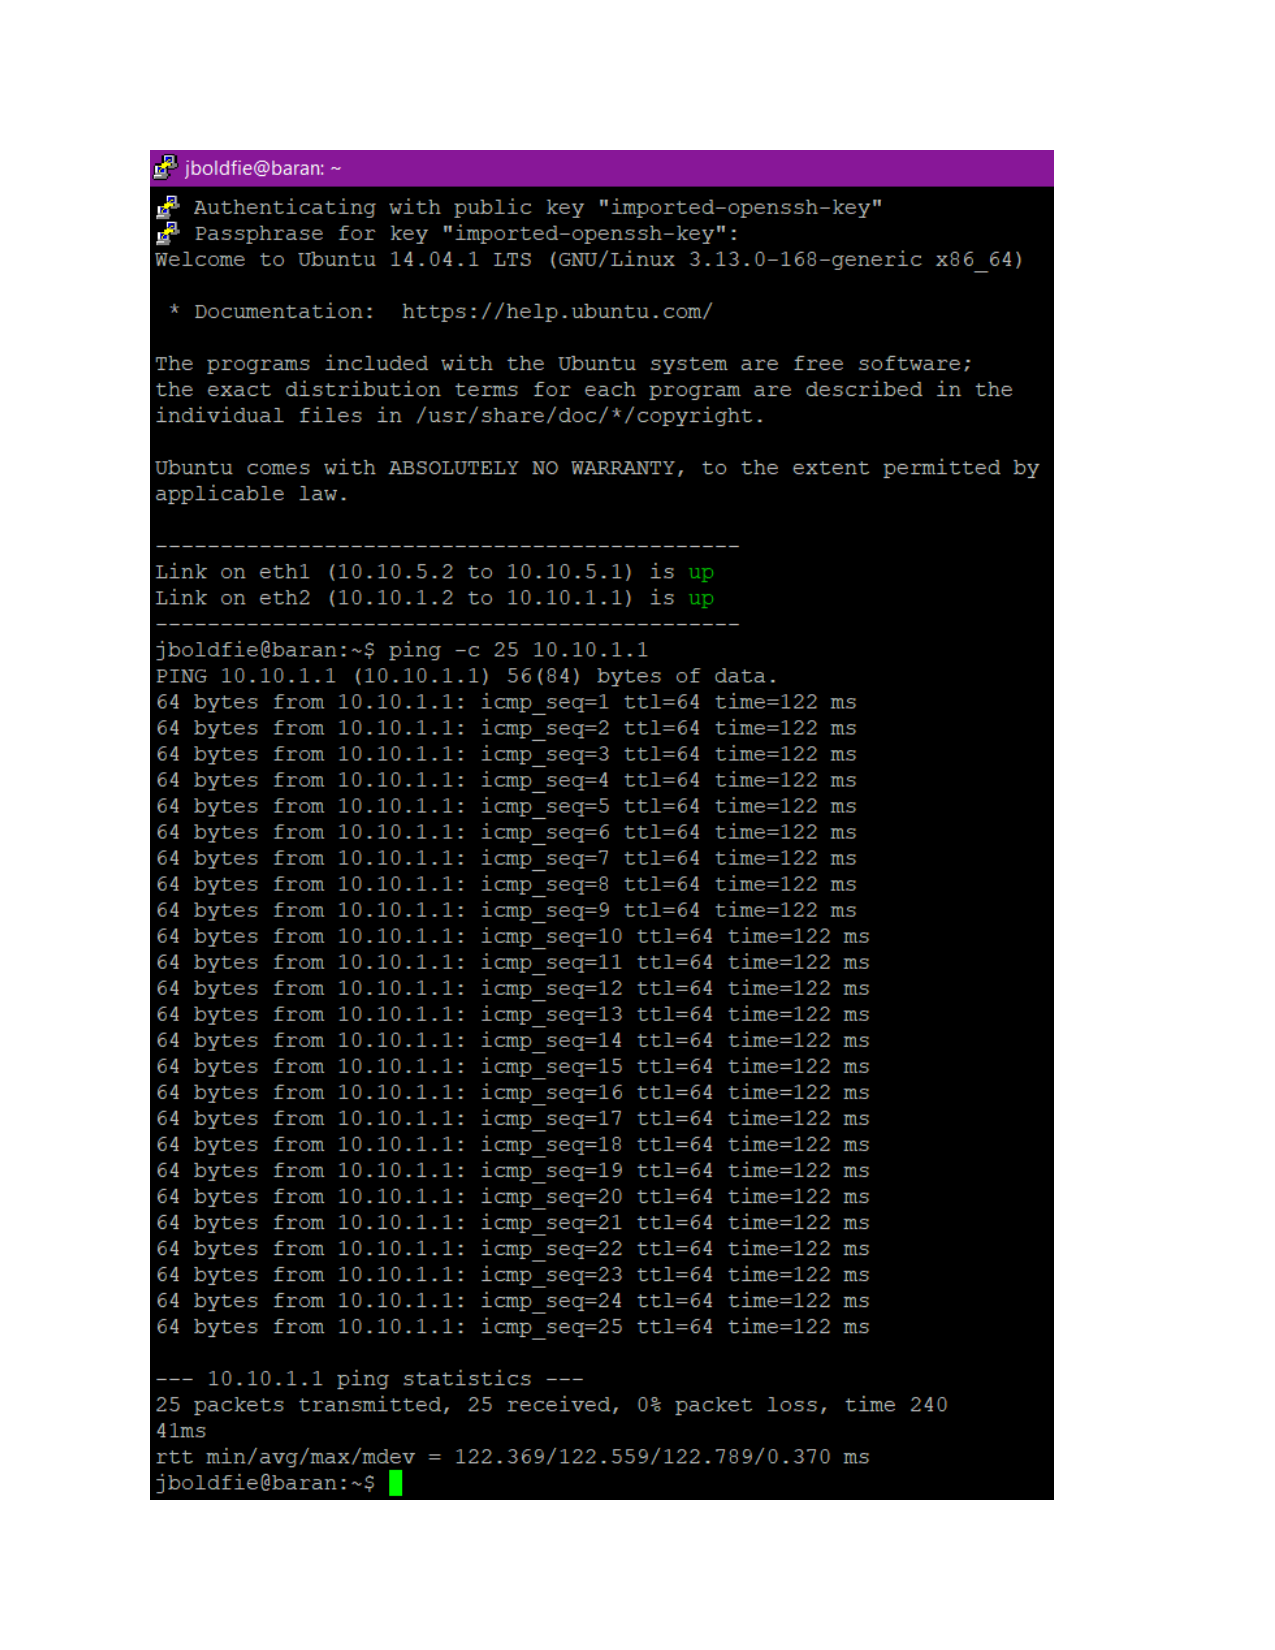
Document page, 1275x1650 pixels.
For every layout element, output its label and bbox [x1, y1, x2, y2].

picture [150, 150, 1054, 1500]
